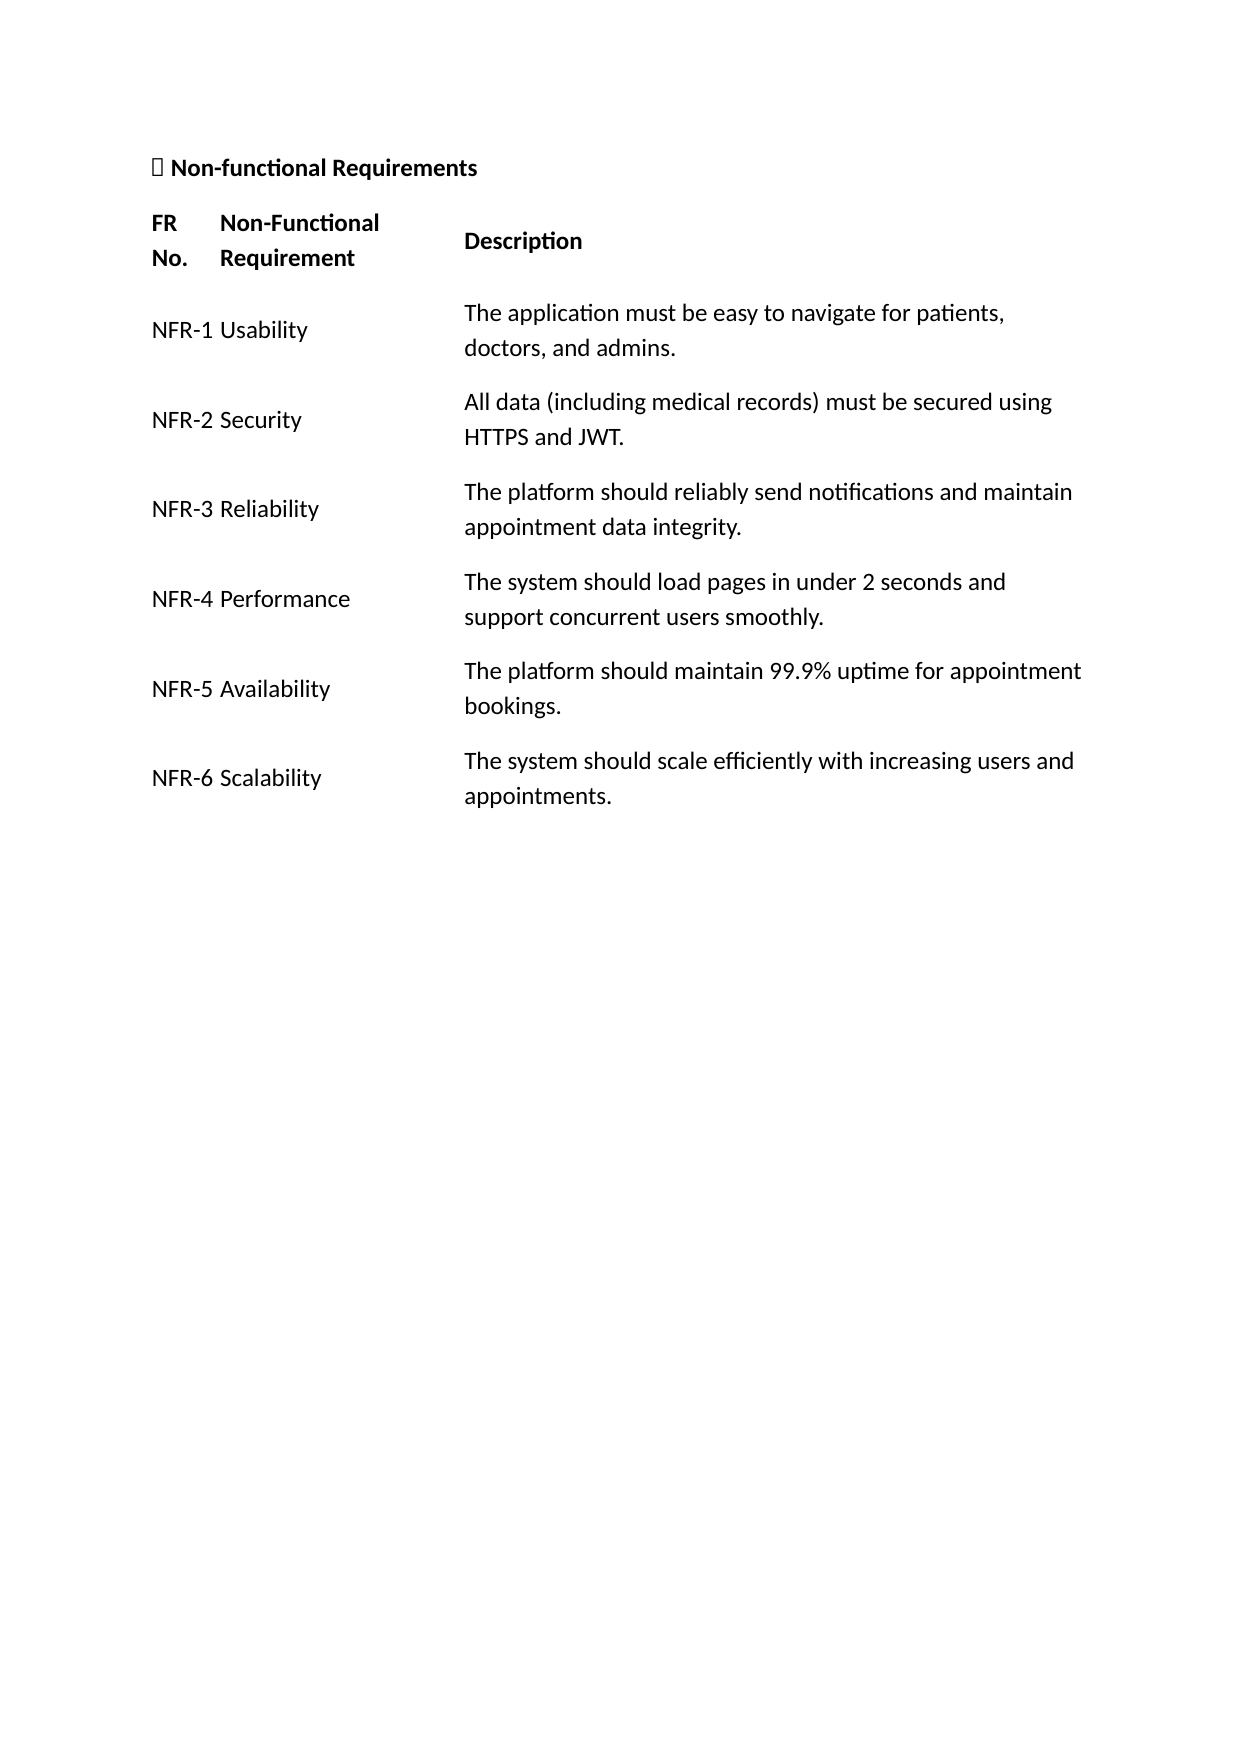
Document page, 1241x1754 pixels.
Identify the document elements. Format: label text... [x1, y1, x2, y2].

table_cell NFR-1 [150, 295, 218, 385]
table_cell NFR-4 [150, 564, 218, 654]
table_cell The system should load pages in under 2 seconds and support concurrent users smoothly. [463, 564, 1090, 654]
table_cell The platform should reliably send notifications and maintain appointment data integrity. [463, 475, 1090, 564]
table_cell Scalability [219, 743, 463, 833]
table_header Description [463, 206, 1090, 295]
table_cell Security [219, 385, 463, 474]
table_cell The platform should maintain 99.9% uptime for appointment bookings. [463, 654, 1090, 743]
table_cell NFR-6 [150, 743, 218, 833]
table_cell NFR-2 [150, 385, 218, 474]
table_header FR No. [150, 206, 218, 295]
table_cell NFR-5 [150, 654, 218, 743]
table_cell Availability [219, 654, 463, 743]
table_cell Usability [219, 295, 463, 385]
table_cell All data (including medical records) must be secured using HTTPS and JWT. [463, 385, 1090, 474]
table_cell NFR-3 [150, 475, 218, 564]
table_cell The application must be easy to navigate for patients, doctors, and admins. [463, 295, 1090, 385]
text ✅ Non-functional Requirements [150, 150, 1090, 184]
table_cell Reliability [219, 475, 463, 564]
table_cell The system should scale efficiently with increasing users and appointments. [463, 743, 1090, 833]
table_cell Performance [219, 564, 463, 654]
table_header Non-Functional Requirement [219, 206, 463, 295]
